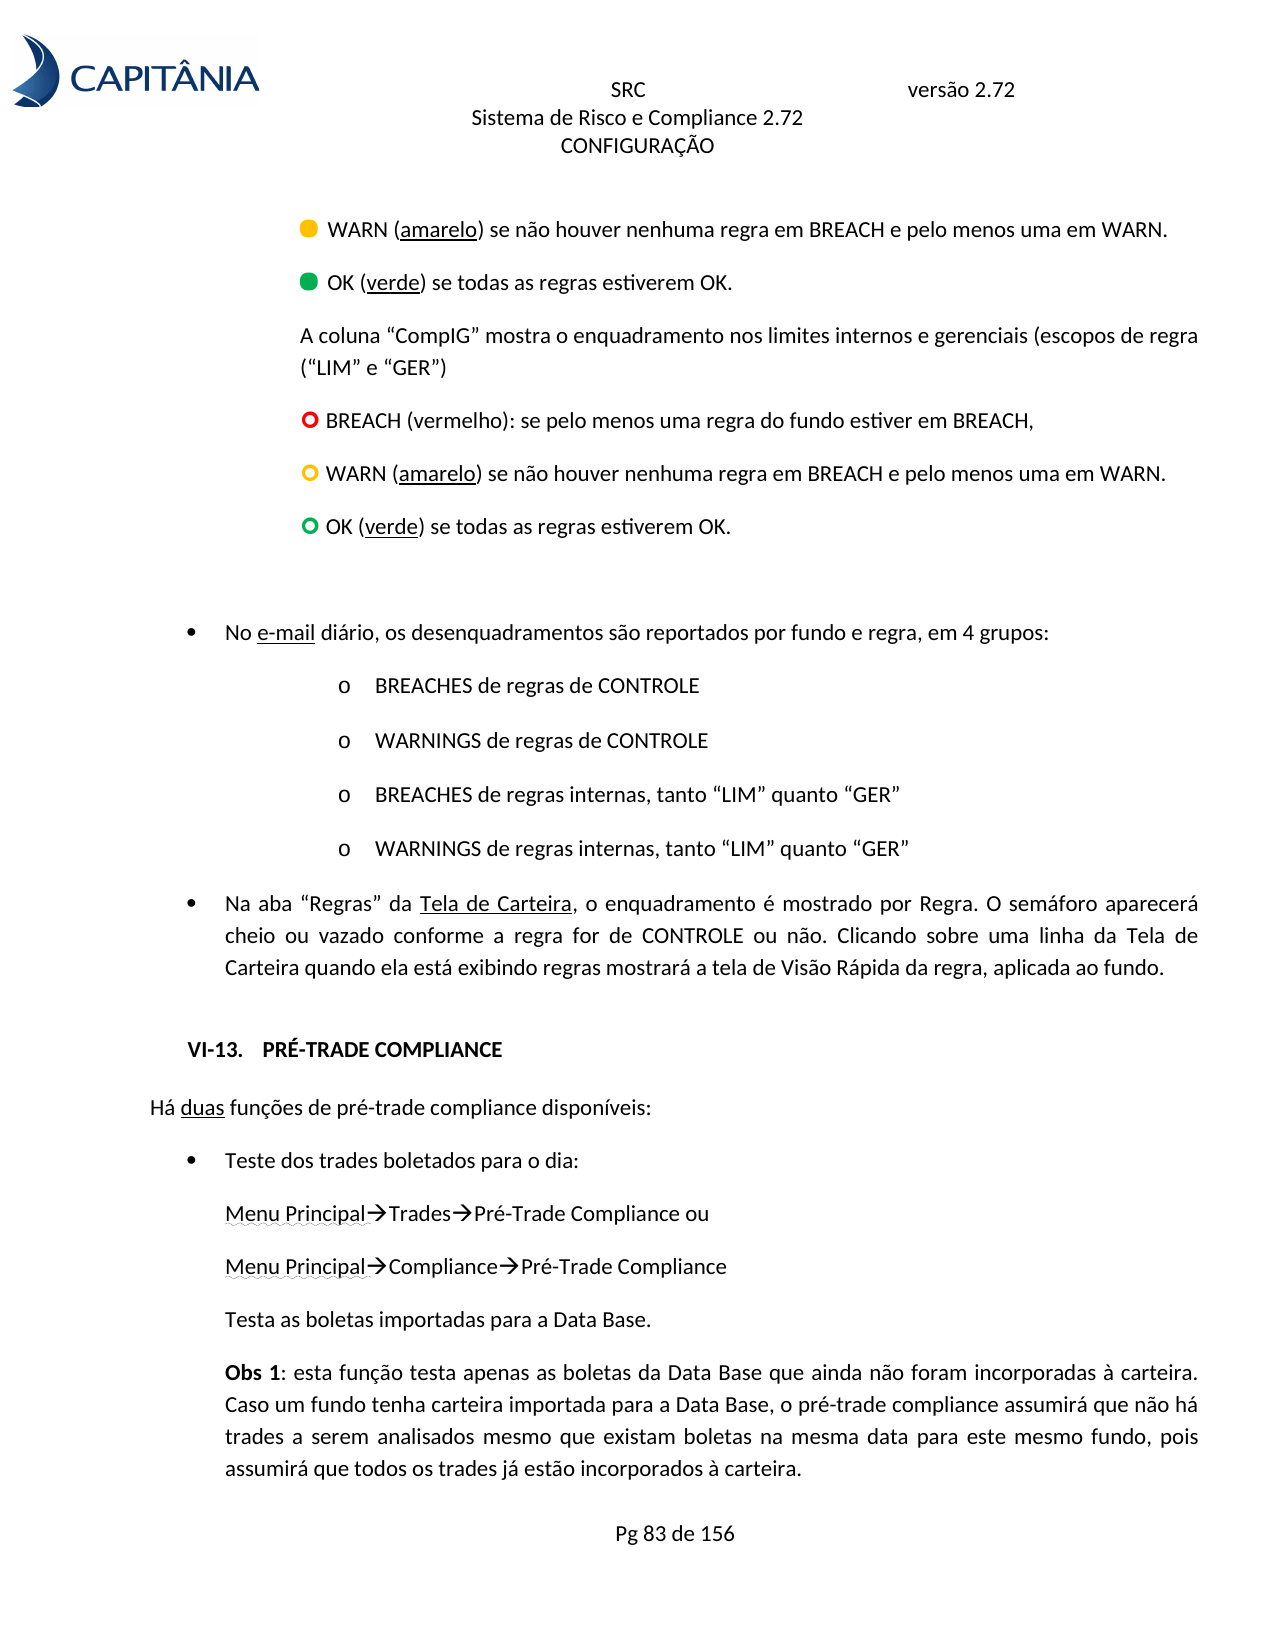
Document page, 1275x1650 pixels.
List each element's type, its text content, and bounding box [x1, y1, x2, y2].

list Na aba “Regras” da Tela de Carteira, o enquadramento é mostrado por Regra. O semáforo aparecerá cheio ou vazado conforme a regra for de CONTROLE ou não. Clicando sobre uma linha da Tela de Carteira quando ela está exibindo regras mostrará a tela de Visão Rápida da regra, aplicada ao fundo. [187, 889, 1200, 981]
list Menu PrincipalTradesPré-Trade Compliance ou [225, 1199, 1200, 1227]
text A coluna “CompIG” mostra o enquadramento nos limites internos e gerenciais (escopos de regra (“LIM” e “GER”) [300, 321, 1200, 381]
list Teste dos trades boletados para o dia: [187, 1146, 1200, 1174]
subtitle PRÉ-TRADE COMPLIANCE [187, 1036, 1200, 1063]
text BREACH (vermelho): se pelo menos uma regra do fundo estiver em BREACH, [300, 406, 1200, 434]
list WARNINGS de regras internas, tanto “LIM” quanto “GER” [337, 834, 1200, 864]
text WARN (amarelo) se não houver nenhuma regra em BREACH e pelo menos uma em WARN. [225, 215, 1200, 243]
list BREACHES de regras de CONTROLE [337, 671, 1200, 701]
list Menu PrincipalCompliancePré-Trade Compliance [225, 1252, 1200, 1280]
text Há duas funções de pré-trade compliance disponíveis: [150, 1093, 1200, 1121]
list WARNINGS de regras de CONTROLE [337, 726, 1200, 755]
list Testa as boletas importadas para a Data Base. [225, 1305, 1200, 1333]
picture [12, 34, 260, 107]
text OK (verde) se todas as regras estiverem OK. [225, 512, 1200, 540]
list BREACHES de regras internas, tanto “LIM” quanto “GER” [337, 780, 1200, 809]
text WARN (amarelo) se não houver nenhuma regra em BREACH e pelo menos uma em WARN. [225, 459, 1200, 487]
list No e-mail diário, os desenquadramentos são reportados por fundo e regra, em 4 grupos: [187, 618, 1200, 646]
text OK (verde) se todas as regras estiverem OK. [225, 268, 1200, 296]
list Obs 1: esta função testa apenas as boletas da Data Base que ainda não foram incorporadas à carteira. Caso um fundo tenha carteira importada para a Data Base, o pré-trade compliance assumirá que não há trades a serem analisados mesmo que existam boletas na mesma data para este mesmo fundo, pois assumirá que todos os trades já estão incorporados à carteira. [225, 1358, 1200, 1482]
